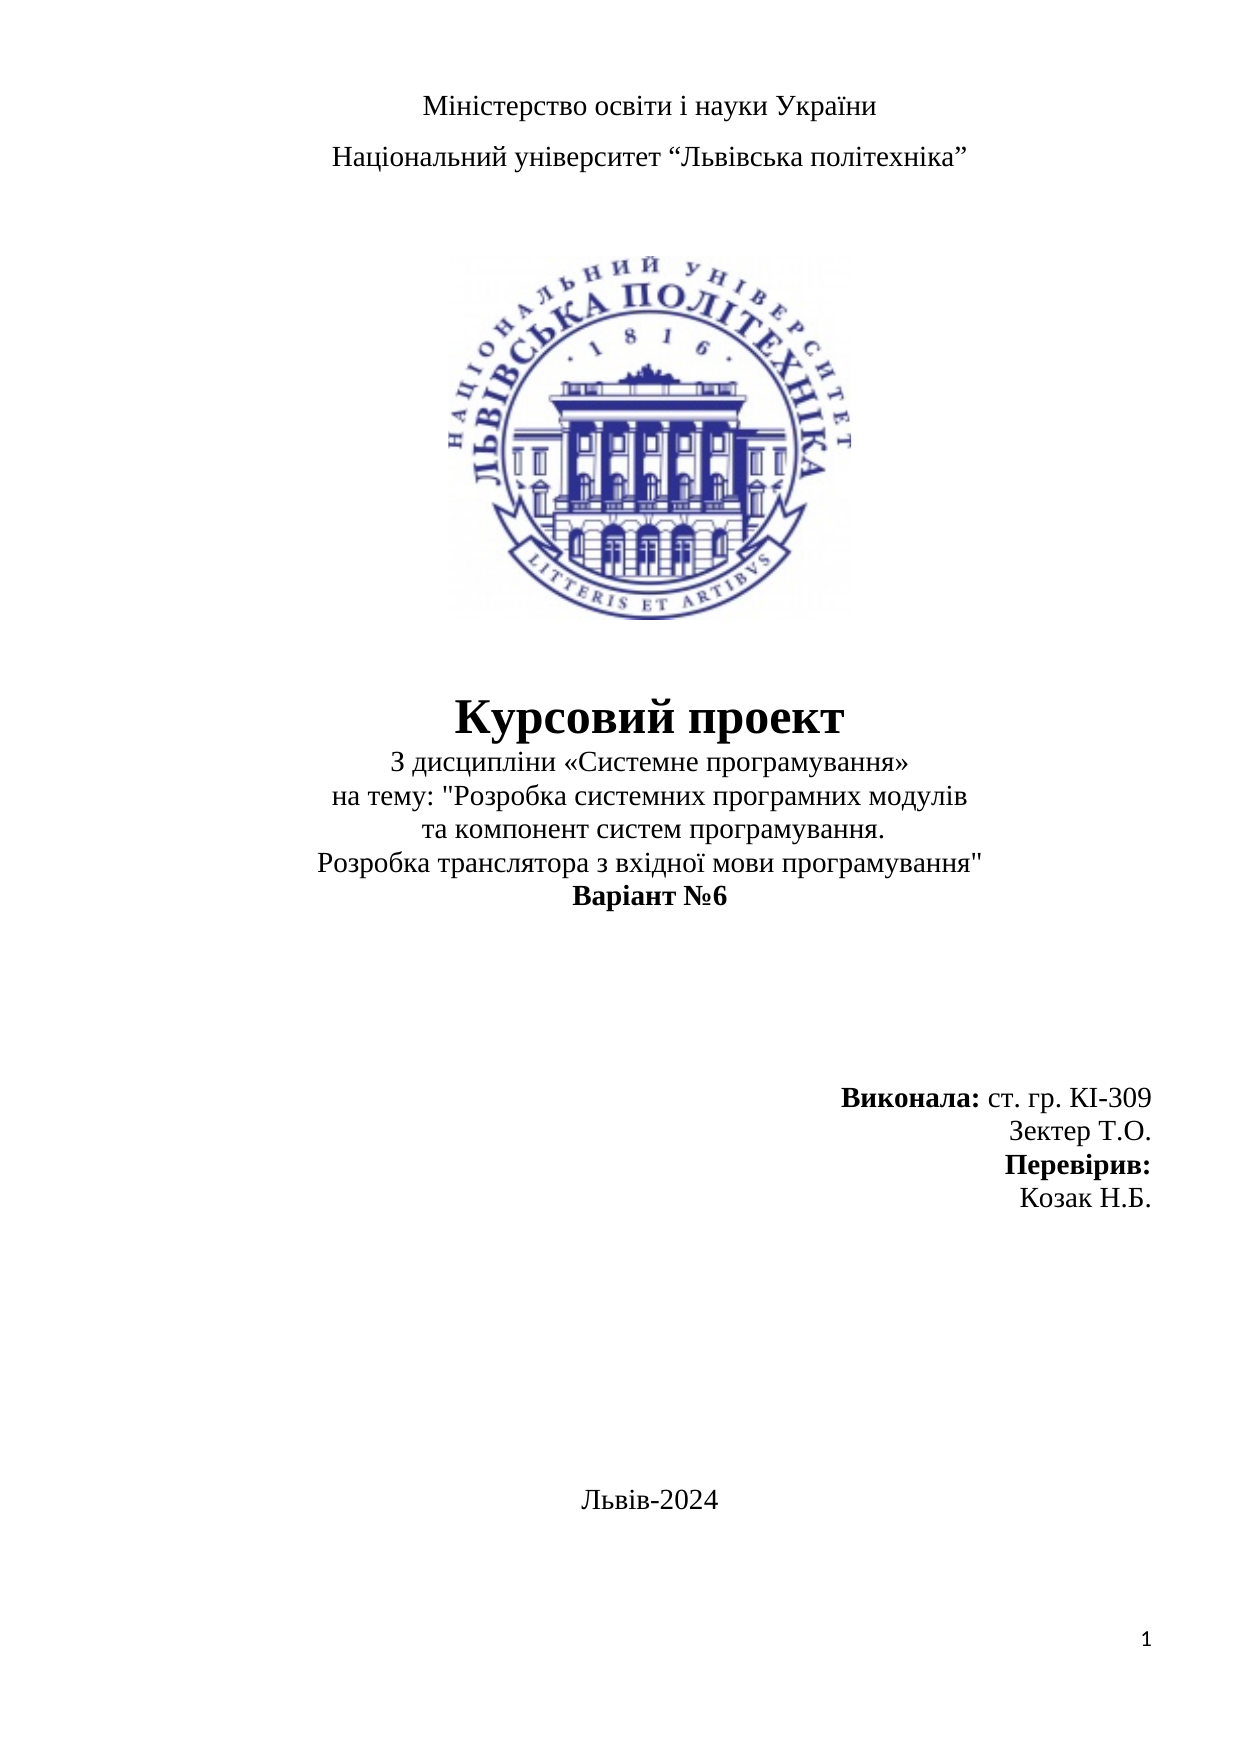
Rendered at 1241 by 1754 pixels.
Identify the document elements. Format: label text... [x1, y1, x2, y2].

text Львів-2024 [148, 1482, 1152, 1516]
text Розробка транслятора з вхідної мови програмування" [148, 845, 1152, 878]
text Перевірив: [148, 1147, 1152, 1180]
text Виконала: ст. гр. КІ-309 [148, 1080, 1152, 1113]
text З дисципліни «Системне програмування» [148, 744, 1152, 778]
picture [448, 256, 852, 620]
text Зектер Т.О. [148, 1113, 1152, 1147]
text Національний університет “Львівська політехніка” [148, 139, 1152, 172]
text та компонент систем програмування. [148, 811, 1152, 845]
text Міністерство освіти і науки України [148, 88, 1152, 122]
text Варіант №6 [148, 878, 1152, 912]
text на тему: "Розробка системних програмних модулів [148, 778, 1152, 811]
text Курсовий проект [148, 687, 1152, 744]
text Козак Н.Б. [148, 1180, 1152, 1214]
